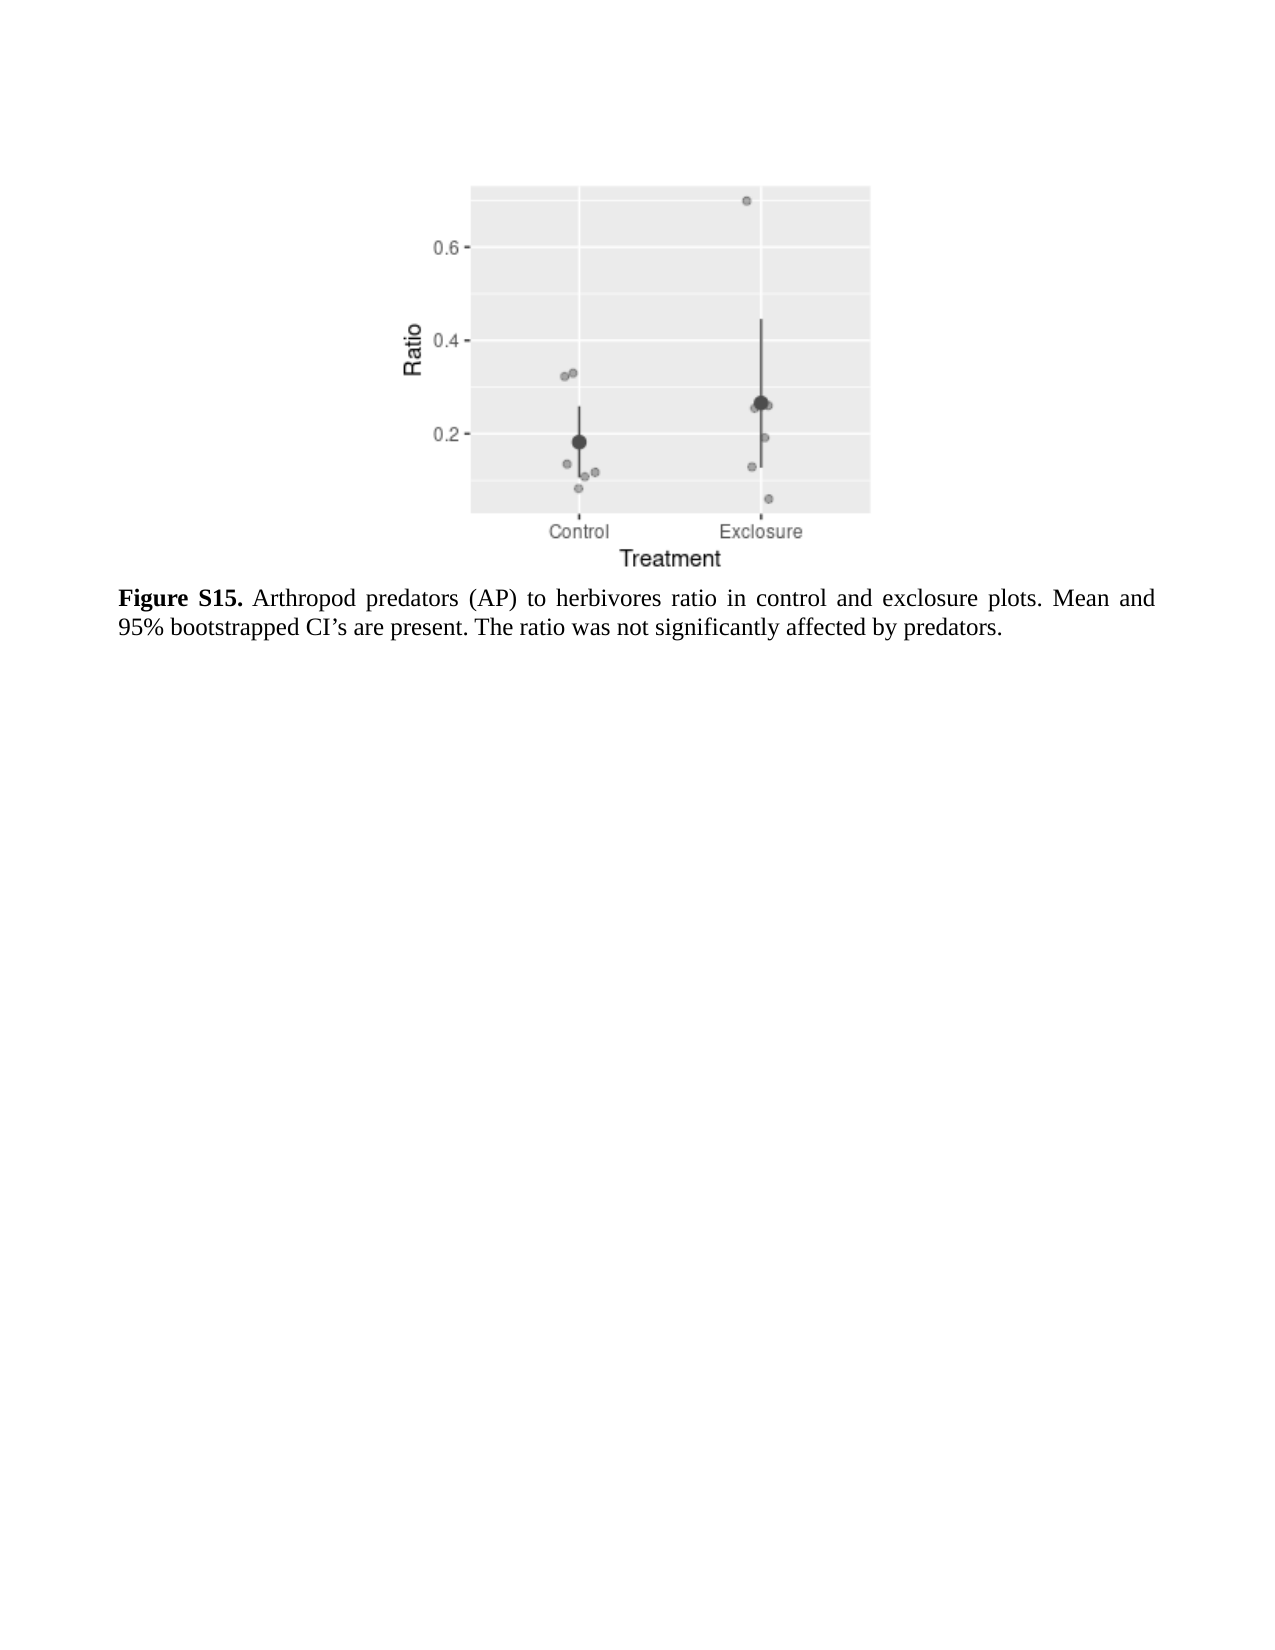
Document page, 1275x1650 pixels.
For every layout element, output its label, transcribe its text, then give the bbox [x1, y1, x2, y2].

picture [393, 175, 882, 584]
